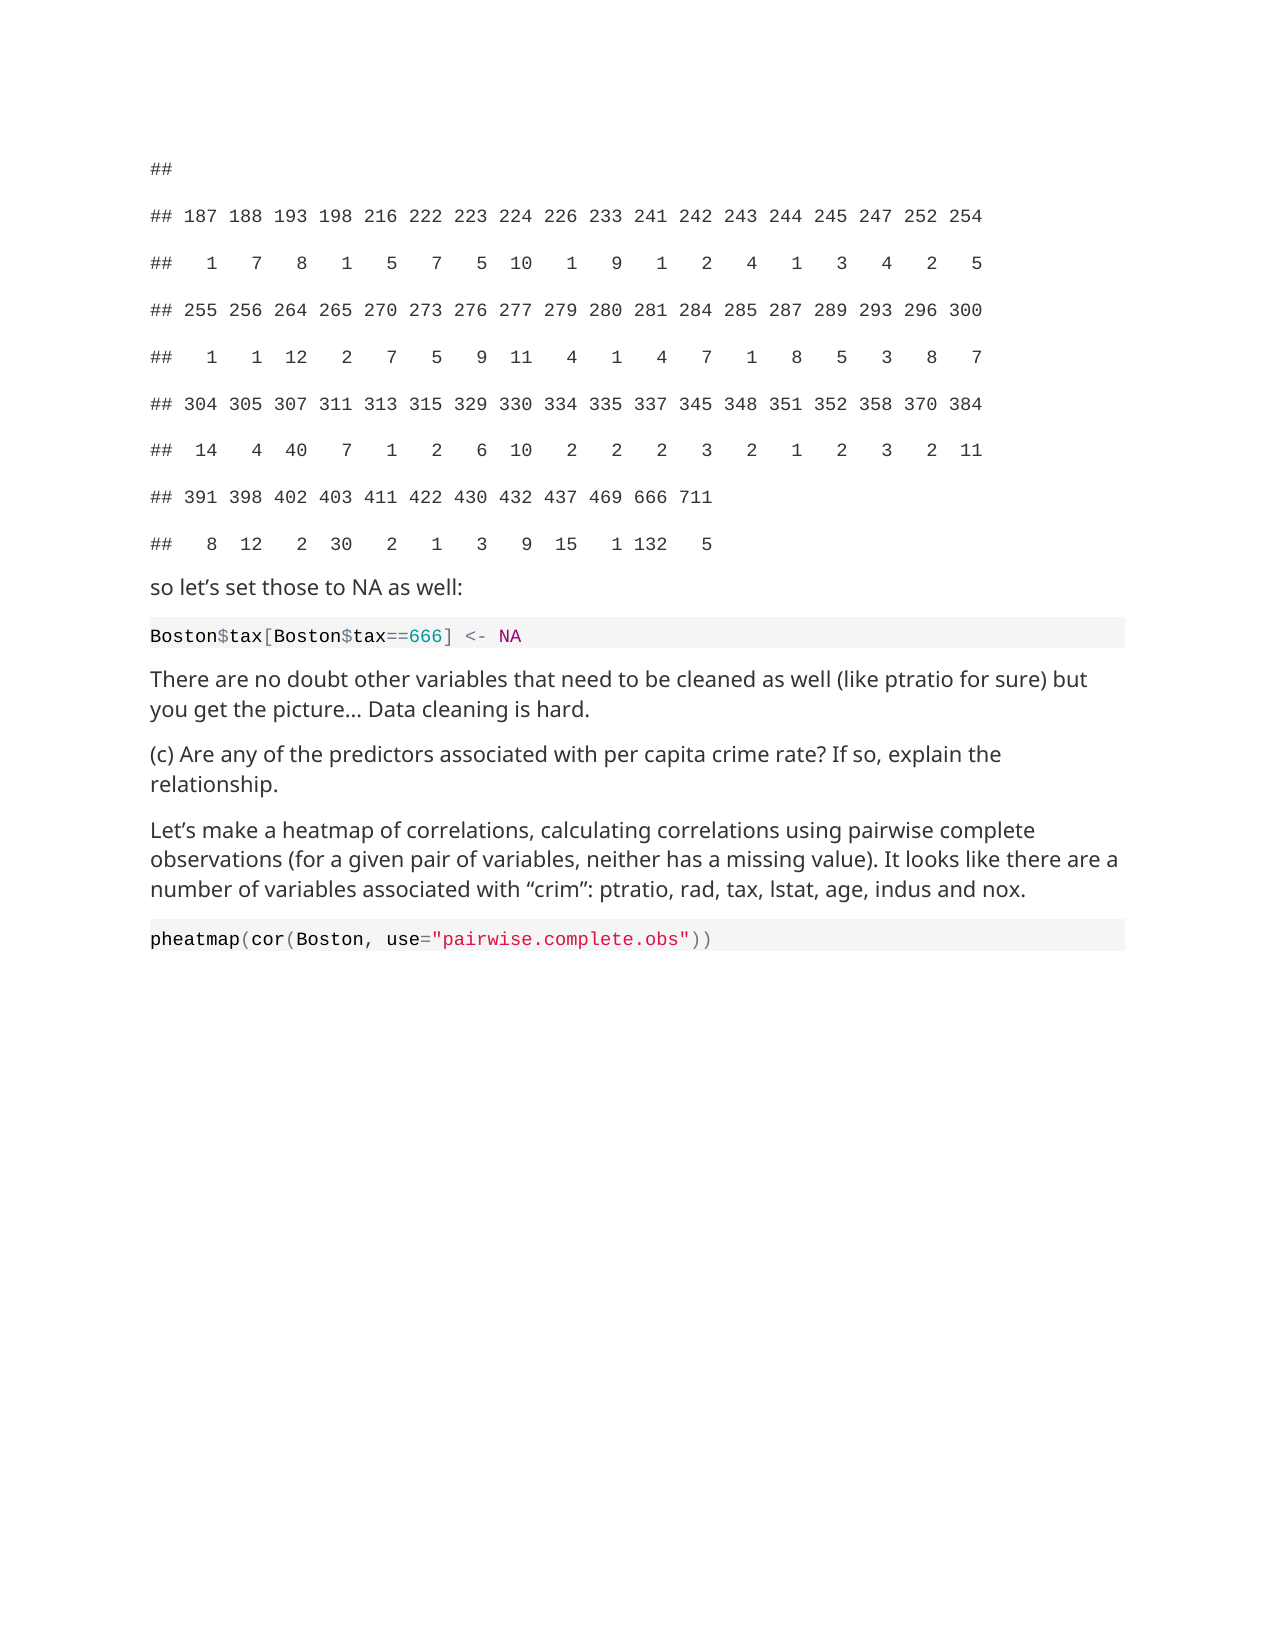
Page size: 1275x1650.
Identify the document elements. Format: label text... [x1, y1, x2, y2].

text ## 1 7 8 1 5 7 5 10 1 9 1 2 4 1 3 4 2 5 [150, 244, 1125, 275]
text Boston$tax[Boston$tax==666] <- NA [150, 617, 1125, 648]
text ## 8 12 2 30 2 1 3 9 15 1 132 5 [150, 525, 1125, 556]
text ## 304 305 307 311 313 315 329 330 334 335 337 345 348 351 352 358 370 384 [150, 384, 1125, 416]
text ## 187 188 193 198 216 222 223 224 226 233 241 242 243 244 245 247 252 254 [150, 197, 1125, 228]
text ## 1 1 12 2 7 5 9 11 4 1 4 7 1 8 5 3 8 7 [150, 337, 1125, 369]
text (c) Are any of the predictors associated with per capita crime rate? If so, explain the relationship. [150, 739, 1125, 799]
text pheatmap(cor(Boston, use="pairwise.complete.obs")) [150, 919, 1125, 951]
text ## 391 398 402 403 411 422 430 432 437 469 666 711 [150, 478, 1125, 509]
text ## 14 4 40 7 1 2 6 10 2 2 2 3 2 1 2 3 2 11 [150, 431, 1125, 462]
text ## 255 256 264 265 270 273 276 277 279 280 281 284 285 287 289 293 296 300 [150, 291, 1125, 322]
text so let’s set those to NA as well: [150, 572, 1125, 602]
text ## [150, 150, 1125, 181]
text There are no doubt other variables that need to be cleaned as well (like ptratio for sure) but you get the picture… Data cleaning is hard. [150, 664, 1125, 724]
text Let’s make a heatmap of correlations, calculating correlations using pairwise complete observations (for a given pair of variables, neither has a missing value). It looks like there are a number of variables associated with “crim”: ptratio, rad, tax, lstat, age, indus and nox. [150, 814, 1125, 904]
